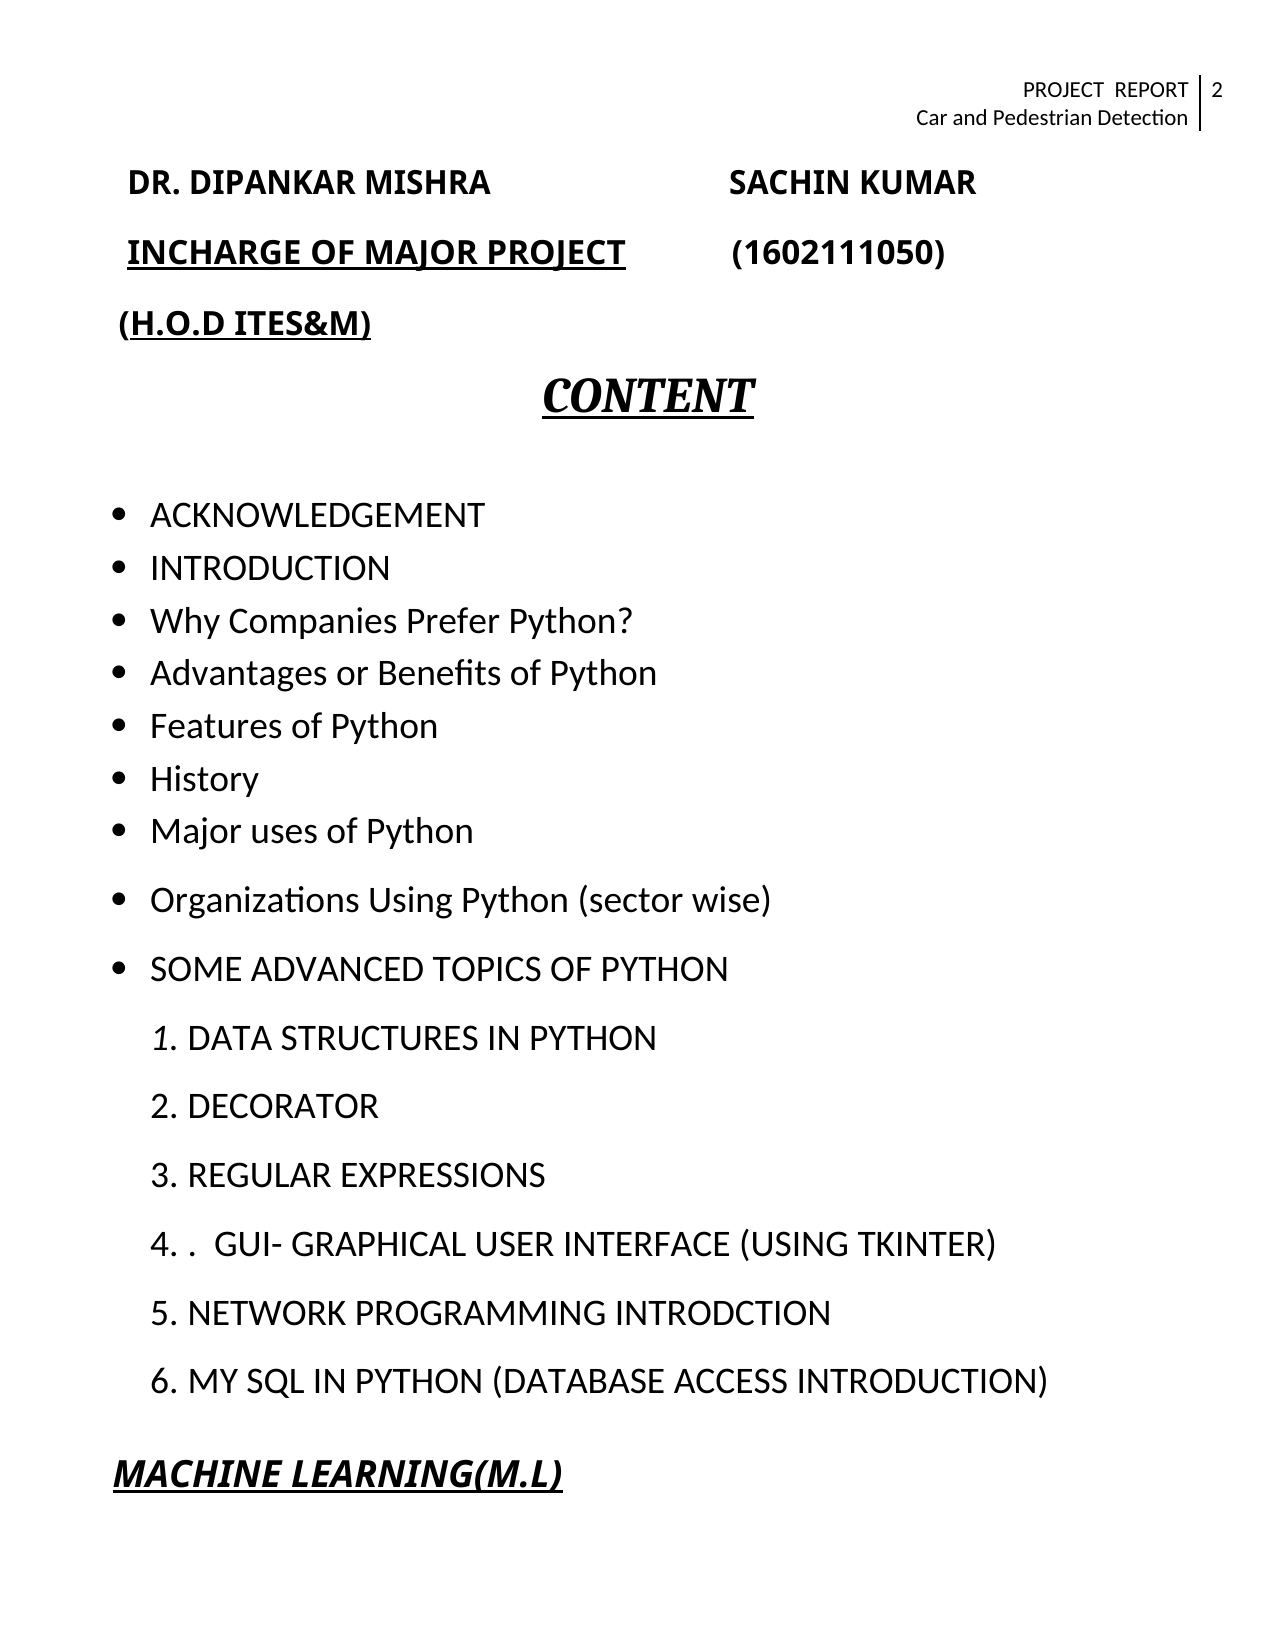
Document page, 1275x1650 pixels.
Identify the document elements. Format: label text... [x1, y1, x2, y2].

list . GUI- GRAPHICAL USER INTERFACE (USING TKINTER) [150, 1220, 1200, 1266]
list REGULAR EXPRESSIONS [150, 1151, 1200, 1197]
list MY SQL IN PYTHON (DATABASE ACCESS INTRODUCTION) [150, 1357, 1200, 1403]
text MACHINE LEARNING(M.L) [112, 1447, 1200, 1498]
list DATA STRUCTURES IN PYTHON [150, 1014, 1200, 1059]
text DR. DIPANKAR MISHRA SACHIN KUMAR [127, 159, 1200, 204]
text (H.O.D ITES&M) [75, 299, 1200, 345]
list DECORATOR [150, 1082, 1200, 1128]
list Major uses of Python [112, 807, 1200, 853]
text CONTENT [101, 368, 1200, 425]
list Features of Python [112, 702, 1200, 748]
list Why Companies Prefer Python? [112, 597, 1200, 642]
list INTRODUCTION [112, 544, 1200, 590]
text INCHARGE OF MAJOR PROJECT (1602111050) [127, 229, 1200, 274]
list History [112, 755, 1200, 801]
list ACKNOWLEDGEMENT [112, 491, 1200, 537]
list NETWORK PROGRAMMING INTRODCTION [150, 1289, 1200, 1334]
list Advantages or Benefits of Python [112, 649, 1200, 695]
list Organizations Using Python (sector wise) [112, 876, 1200, 922]
list SOME ADVANCED TOPICS OF PYTHON [112, 945, 1200, 991]
